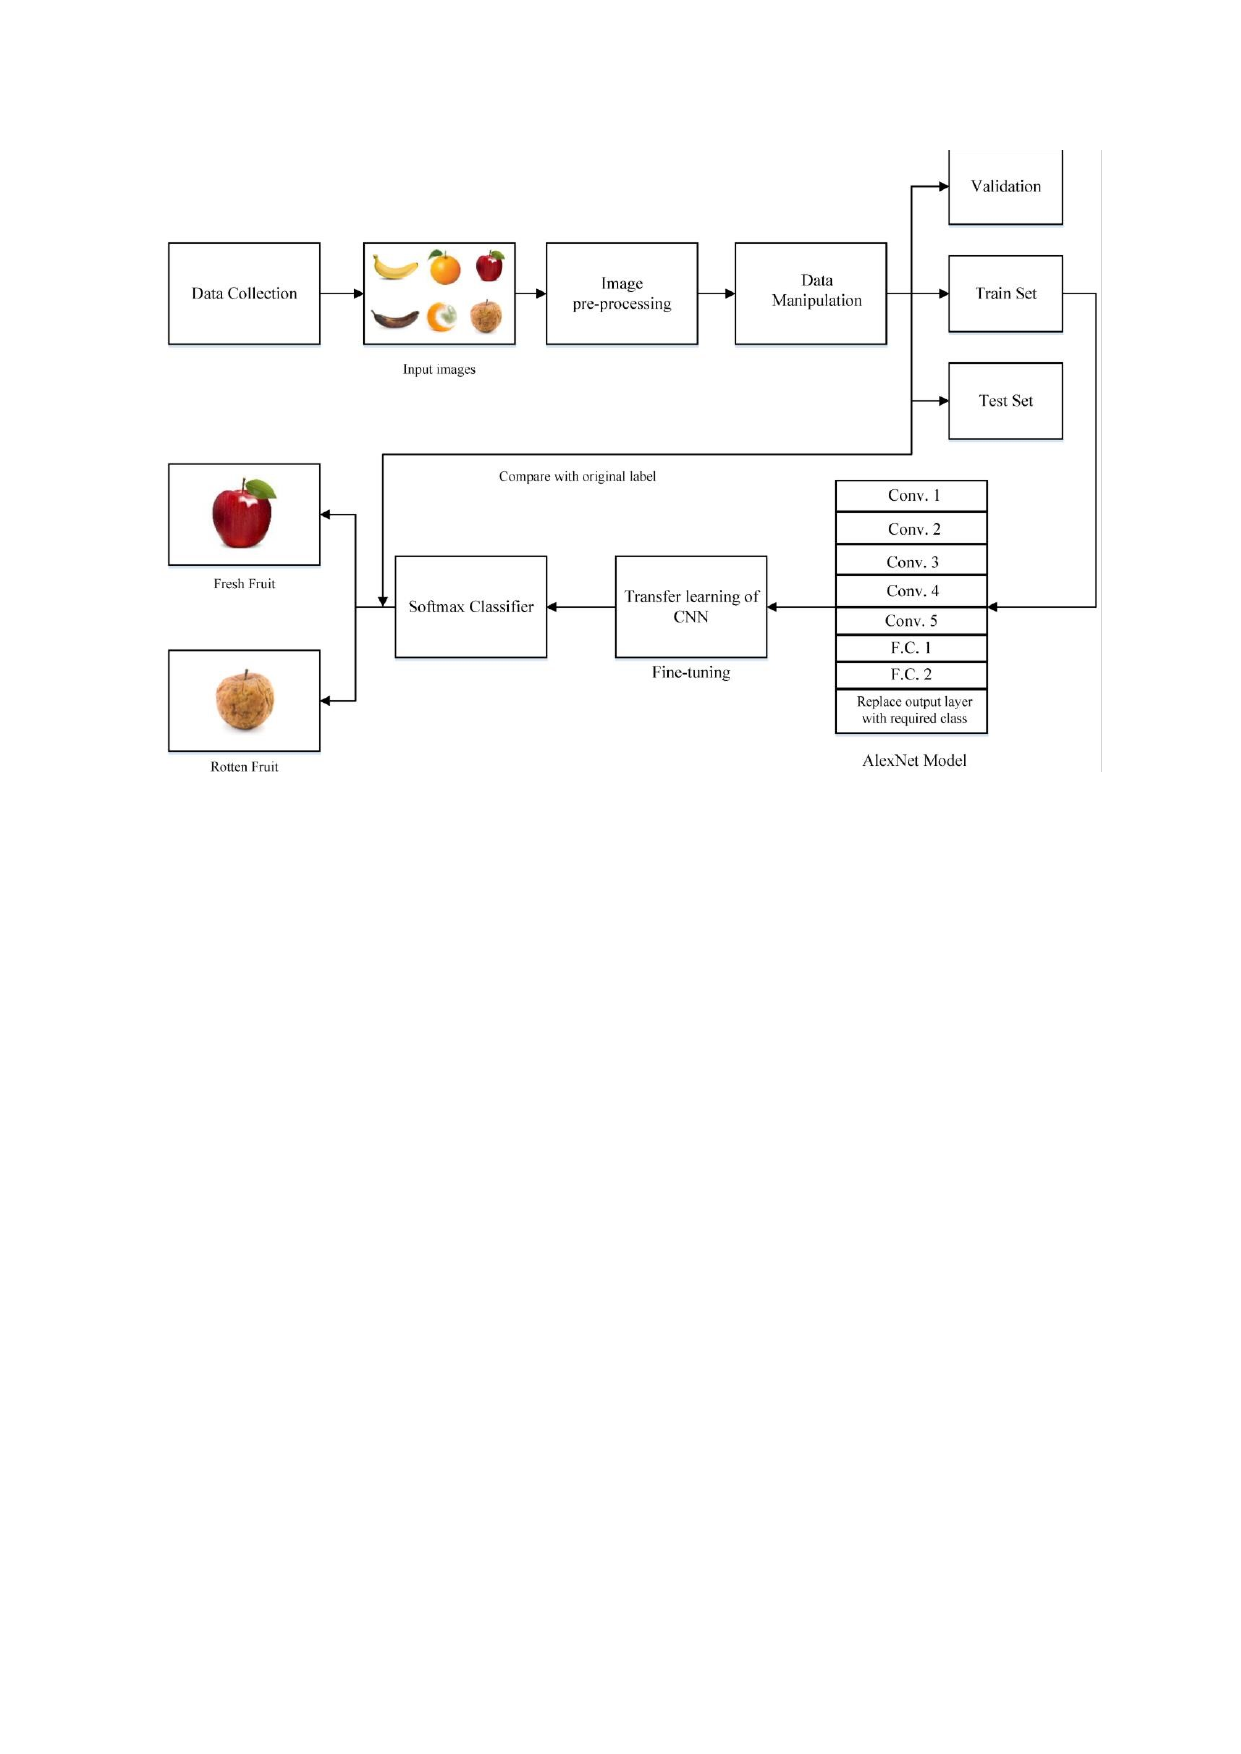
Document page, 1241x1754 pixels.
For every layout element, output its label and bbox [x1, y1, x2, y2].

picture [161, 150, 1102, 772]
